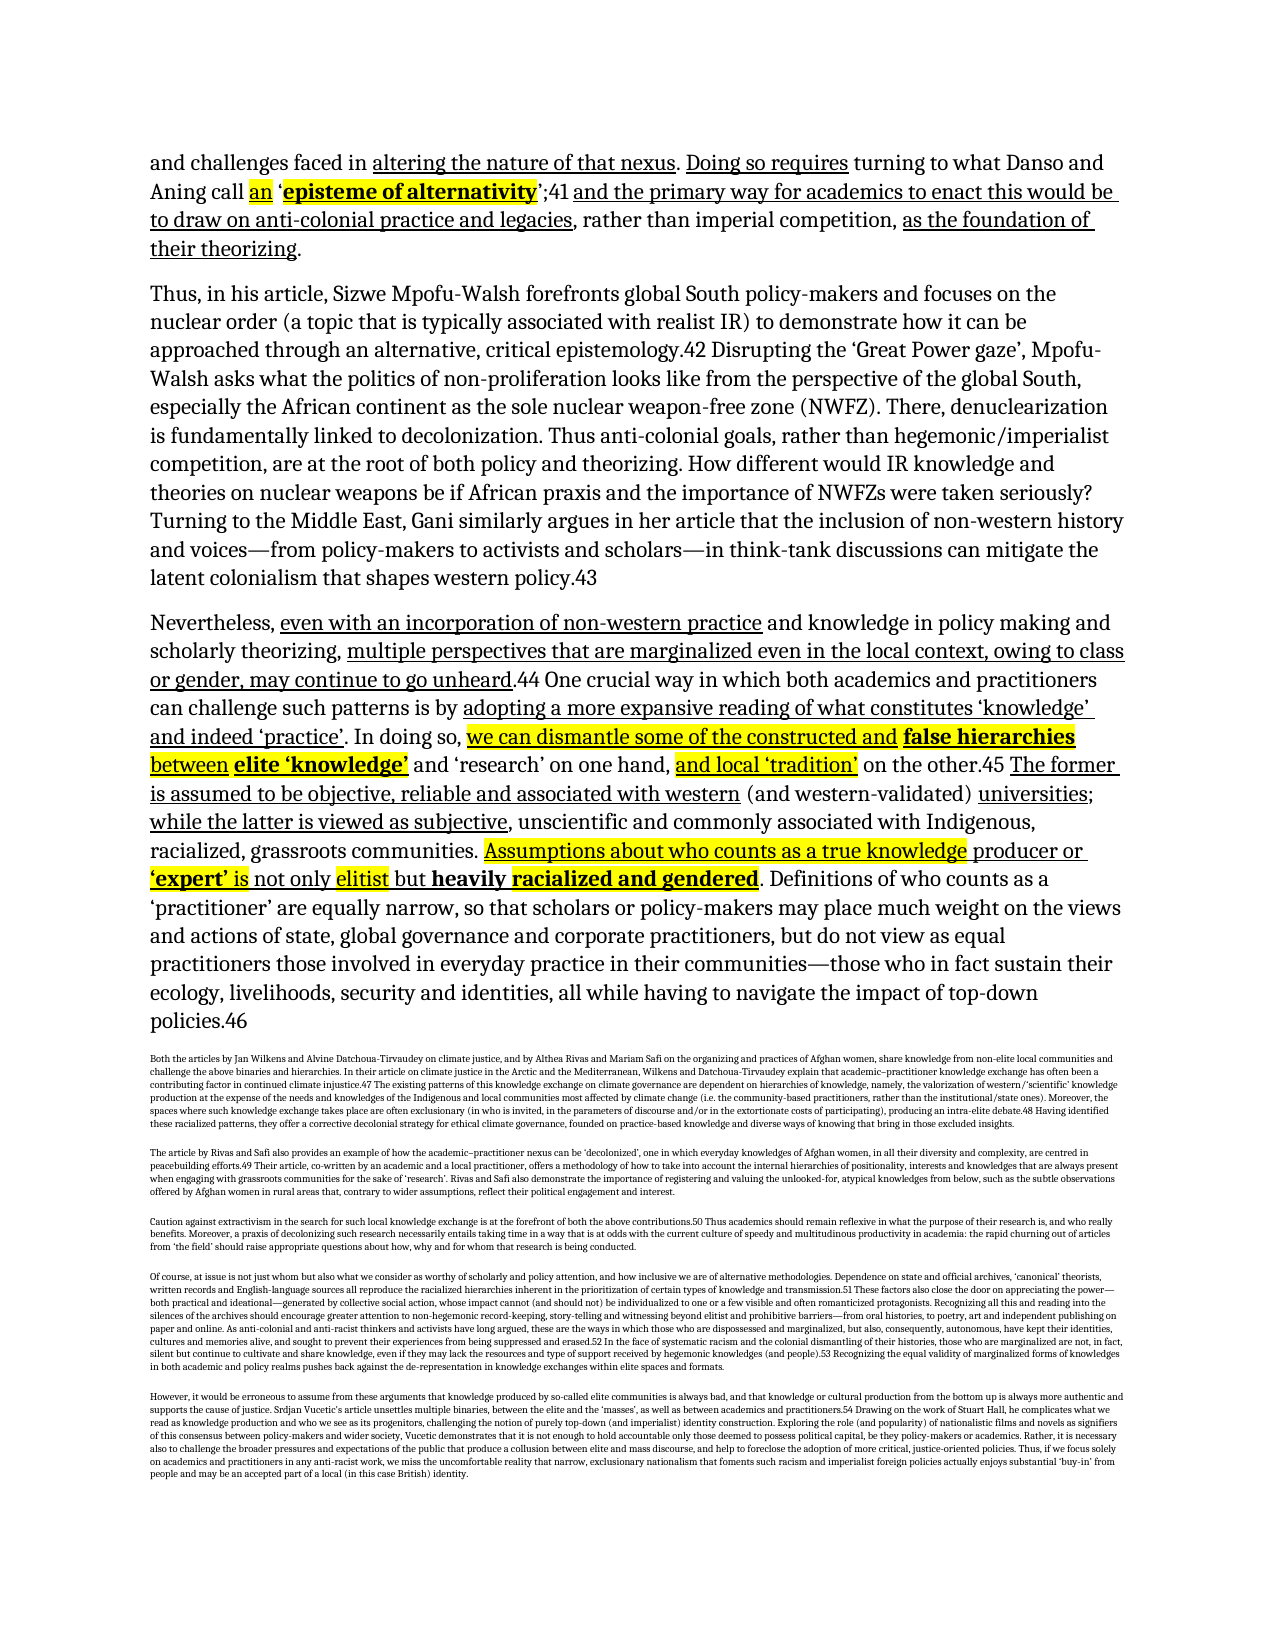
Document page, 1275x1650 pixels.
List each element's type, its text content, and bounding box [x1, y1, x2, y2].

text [150, 150, 1125, 262]
text Nevertheless, even with an incorporation of non-western practice and knowledge in policy making and scholarly theorizing, multiple perspectives that are marginalized even in the local context, owing to class or gender, may continue to go unheard.44 One crucial way in which both academics and practitioners can challenge such patterns is by adopting a more expansive reading of what constitutes ‘knowledge’ and indeed ‘practice’. In doing so, we can dismantle some of the constructed and false hierarchies between elite ‘knowledge’ and ‘research’ on one hand, and local ‘tradition’ on the other.45 The former is assumed to be objective, reliable and associated with western (and western-validated) universities; while the latter is viewed as subjective, unscientific and commonly associated with Indigenous, racialized, grassroots communities. Assumptions about who counts as a true knowledge producer or ‘expert’ is not only elitist but heavily racialized and gendered. Definitions of who counts as a ‘practitioner’ are equally narrow, so that scholars or policy-makers may place much weight on the views and actions of state, global governance and corporate practitioners, but do not view as equal practitioners those involved in everyday practice in their communities—those who in fact sustain their ecology, livelihoods, security and identities, all while having to navigate the impact of top-down policies.46 [150, 610, 1125, 1034]
text Caution against extractivism in the search for such local knowledge exchange is at the forefront of both the above contributions.50 Thus academics should remain reflexive in what the purpose of their research is, and who really benefits. Moreover, a praxis of decolonizing such research necessarily entails taking time in a way that is at odds with the current culture of speedy and multitudinous productivity in academia: the rapid churning out of articles from ‘the field’ should raise appropriate questions about how, why and for whom that research is being conducted. [150, 1216, 1125, 1253]
text The article by Rivas and Safi also provides an example of how the academic–practitioner nexus can be ‘decolonized’, one in which everyday knowledges of Afghan women, in all their diversity and complexity, are centred in peacebuilding efforts.49 Their article, co-written by an academic and a local practitioner, offers a methodology of how to take into account the internal hierarchies of positionality, interests and knowledges that are always present when engaging with grassroots communities for the sake of ‘research’. Rivas and Safi also demonstrate the importance of registering and valuing the unlooked-for, atypical knowledges from below, such as the subtle observations offered by Afghan women in rural areas that, contrary to wider assumptions, reflect their political engagement and interest. [150, 1147, 1125, 1198]
text Thus, in his article, Sizwe Mpofu-Walsh forefronts global South policy-makers and focuses on the nuclear order (a topic that is typically associated with realist IR) to demonstrate how it can be approached through an alternative, critical epistemology.42 Disrupting the ‘Great Power gaze’, Mpofu-Walsh asks what the politics of non-proliferation looks like from the perspective of the global South, especially the African continent as the sole nuclear weapon-free zone (NWFZ). There, denuclearization is fundamentally linked to decolonization. Thus anti-colonial goals, rather than hegemonic/imperialist competition, are at the root of both policy and theorizing. How different would IR knowledge and theories on nuclear weapons be if African praxis and the importance of NWFZs were taken seriously? Turning to the Middle East, Gani similarly argues in her article that the inclusion of non-western history and voices—from policy-makers to activists and scholars—in think-tank discussions can mitigate the latent colonialism that shapes western policy.43 [150, 280, 1125, 591]
text However, it would be erroneous to assume from these arguments that knowledge produced by so-called elite communities is always bad, and that knowledge or cultural production from the bottom up is always more authentic and supports the cause of justice. Srdjan Vucetic's article unsettles multiple binaries, between the elite and the ‘masses’, as well as between academics and practitioners.54 Drawing on the work of Stuart Hall, he complicates what we read as knowledge production and who we see as its progenitors, challenging the notion of purely top-down (and imperialist) identity construction. Exploring the role (and popularity) of nationalistic films and novels as signifiers of this consensus between policy-makers and wider society, Vucetic demonstrates that it is not enough to hold accountable only those deemed to possess political capital, be they policy-makers or academics. Rather, it is necessary also to challenge the broader pressures and expectations of the public that produce a collusion between elite and mass discourse, and help to foreclose the adoption of more critical, justice-oriented policies. Thus, if we focus solely on academics and practitioners in any anti-racist work, we miss the uncomfortable reality that narrow, exclusionary nationalism that foments such racism and imperialist foreign policies actually enjoys substantial ‘buy-in’ from people and may be an accepted part of a local (in this case British) identity. [150, 1391, 1125, 1481]
